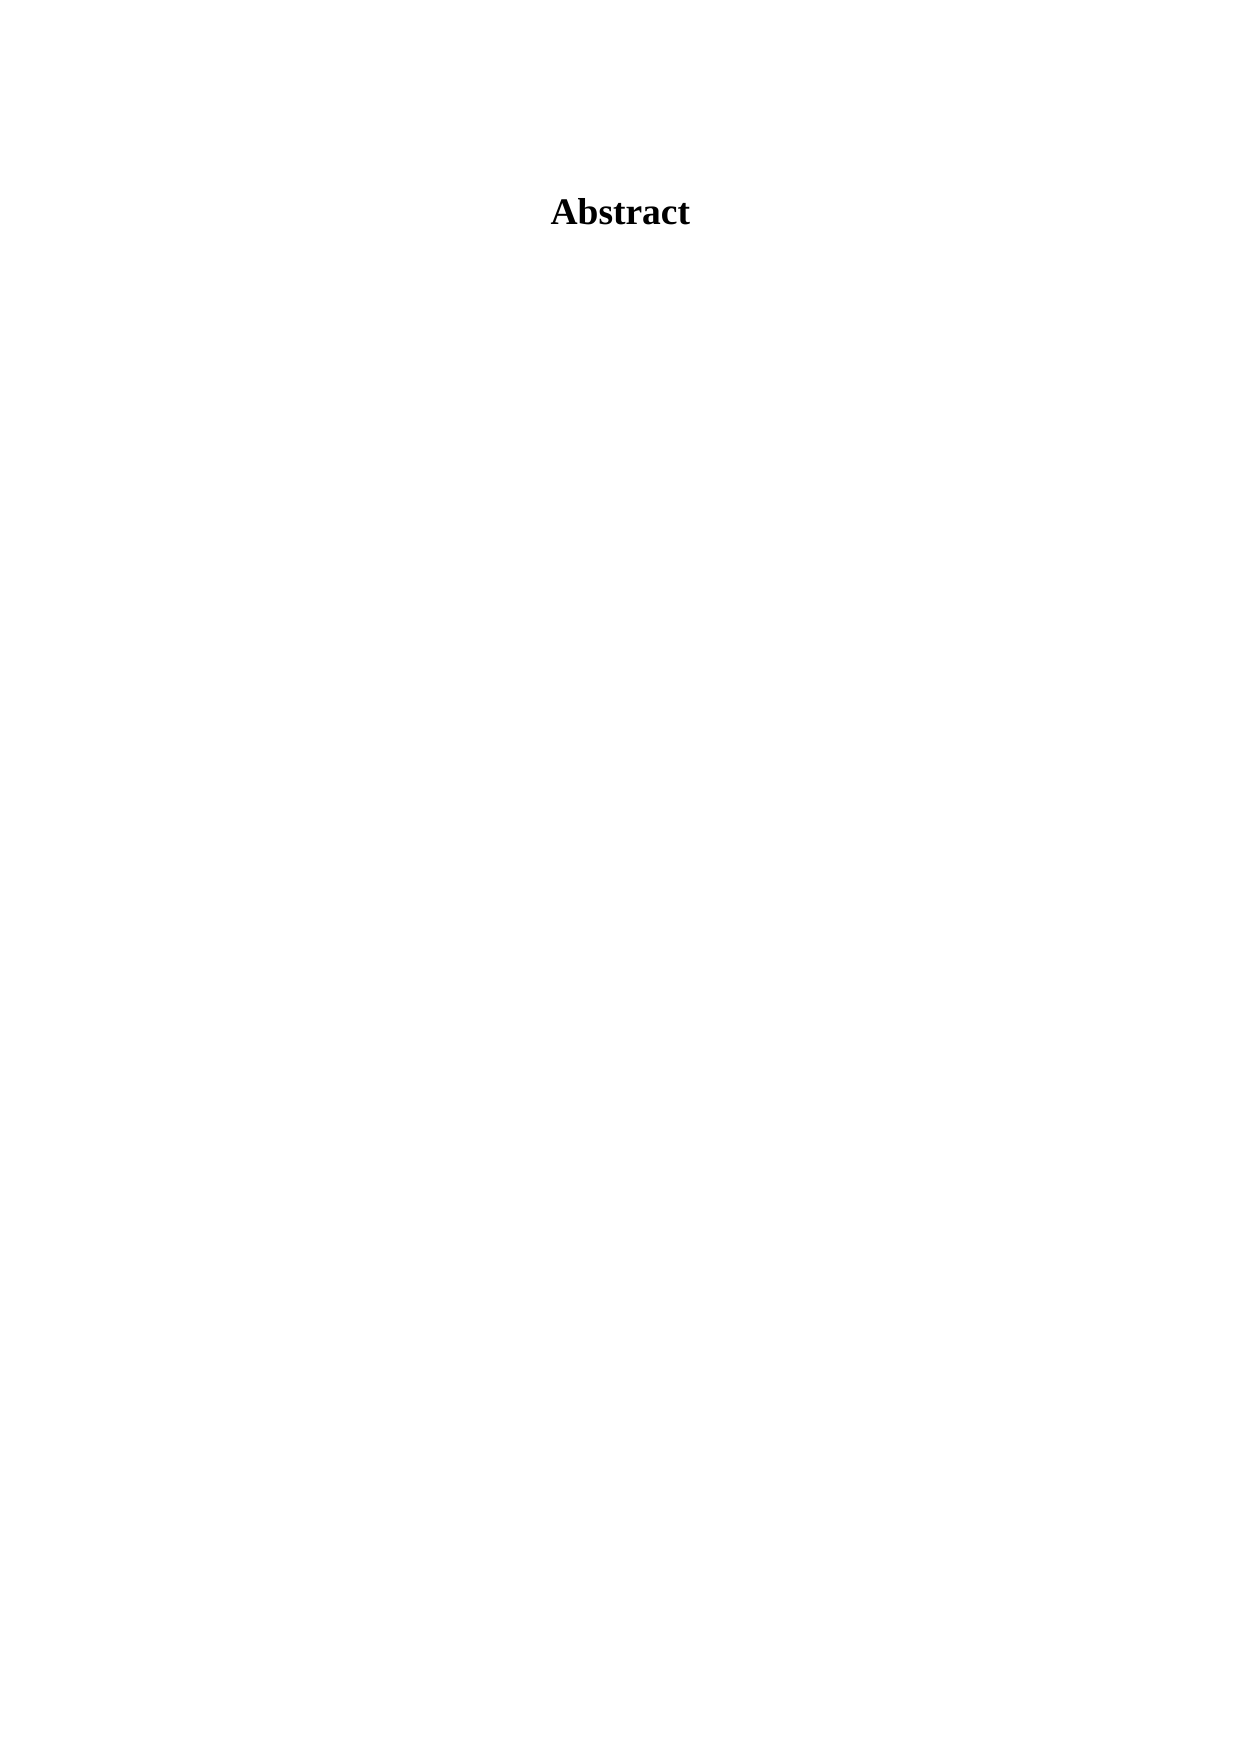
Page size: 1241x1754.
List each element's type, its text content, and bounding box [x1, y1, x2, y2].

text Abstract [187, 178, 1053, 243]
